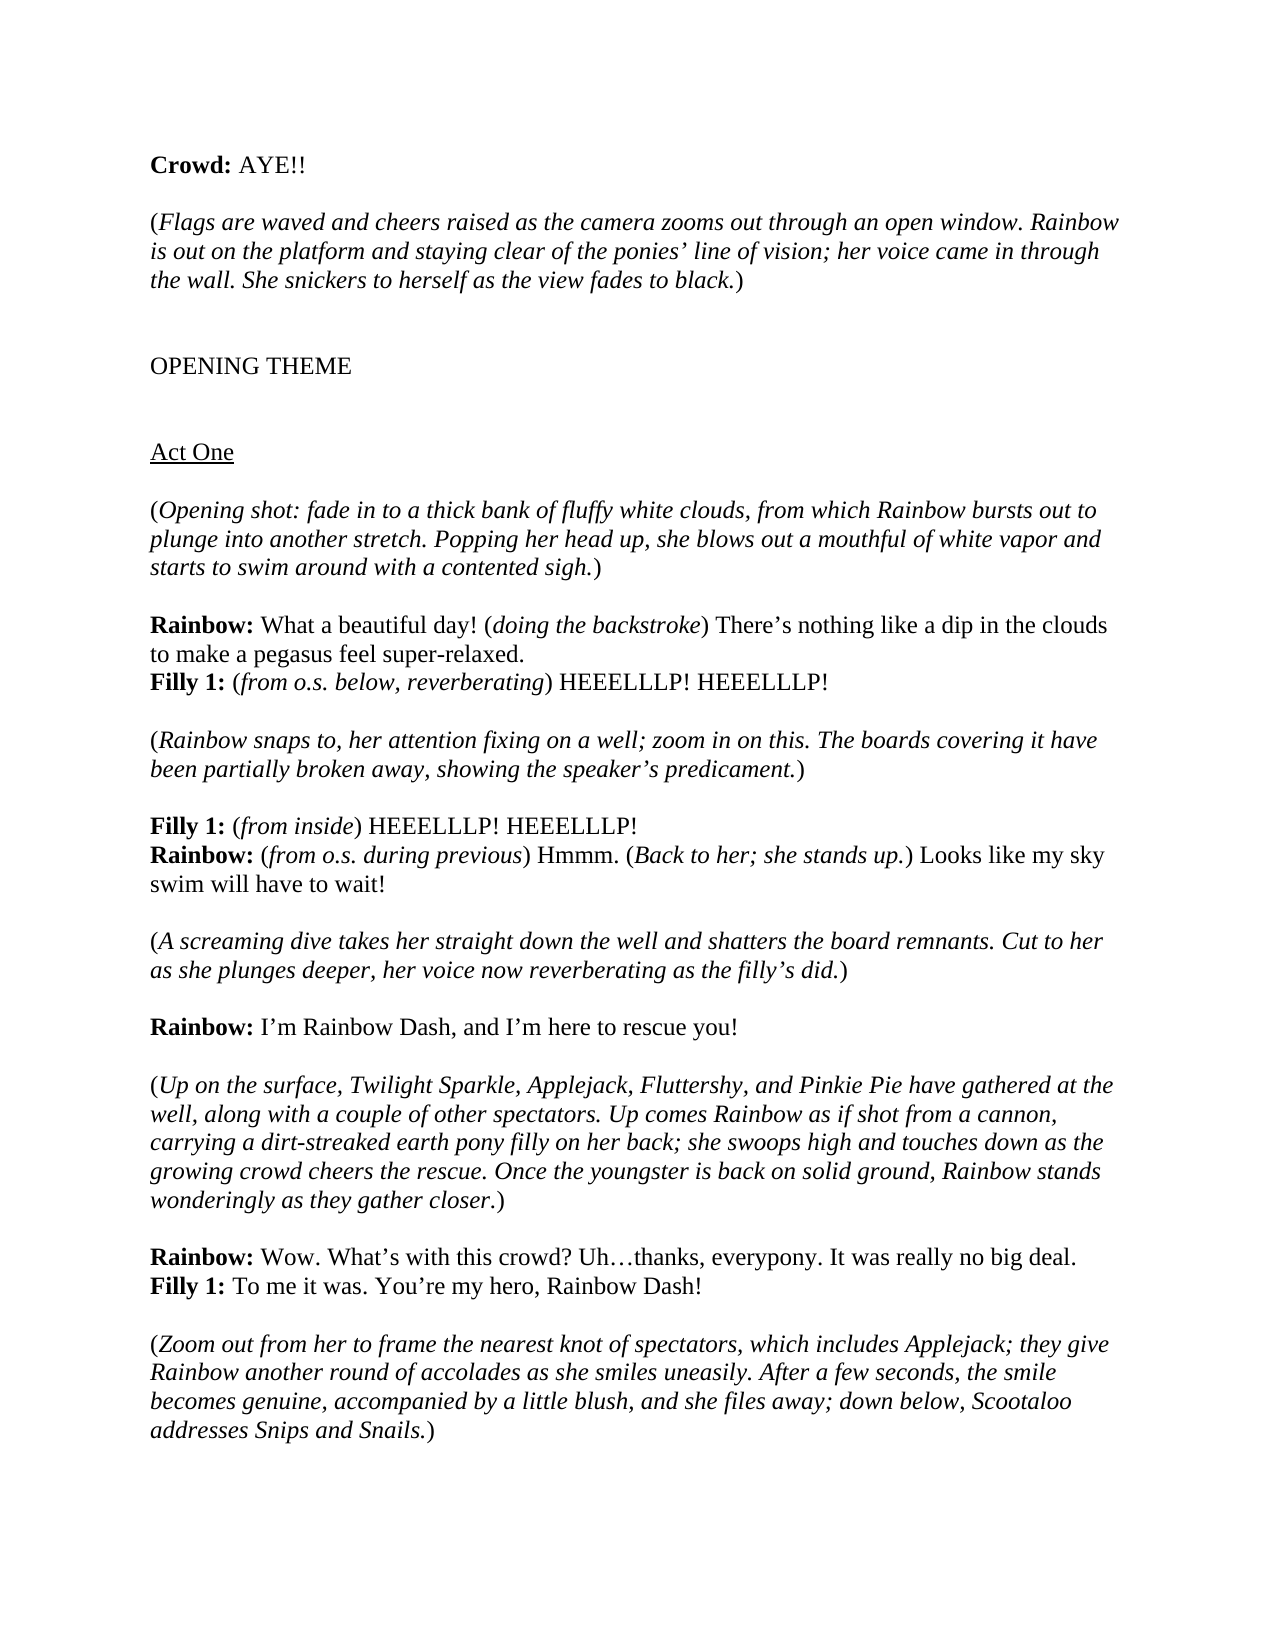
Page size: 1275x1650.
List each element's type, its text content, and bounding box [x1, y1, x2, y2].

text Rainbow: What a beautiful day! (doing the backstroke) There’s nothing like a dip in the clouds to make a pegasus feel super-relaxed. [150, 610, 1125, 667]
text (Opening shot: fade in to a thick bank of fluffy white clouds, from which Rainbow bursts out to plunge into another stretch. Popping her head up, she blows out a mouthful of white vapor and starts to swim around with a contented sigh.) [150, 495, 1125, 581]
text OPENING THEME [150, 351, 1125, 380]
text Filly 1: (from o.s. below, reverberating) HEEELLLP! HEEELLLP! [150, 667, 1125, 696]
text (Zoom out from her to frame the nearest knot of spectators, which includes Applejack; they give Rainbow another round of accolades as she smiles uneasily. After a few seconds, the smile becomes genuine, accompanied by a little blush, and she files away; down below, Scootaloo addresses Snips and Snails.) [150, 1329, 1125, 1444]
text Filly 1: (from inside) HEEELLLP! HEEELLLP! [150, 811, 1125, 840]
text Filly 1: To me it was. You’re my hero, Rainbow Dash! [150, 1271, 1125, 1300]
text (Flags are waved and cheers raised as the camera zooms out through an open window. Rainbow is out on the platform and staying clear of the ponies’ line of vision; her voice came in through the wall. She snickers to herself as the view fades to black.) [150, 207, 1125, 294]
text (Rainbow snaps to, her attention fixing on a well; zoom in on this. The boards covering it have been partially broken away, showing the speaker’s predicament.) [150, 725, 1125, 782]
text Rainbow: (from o.s. during previous) Hmmm. (Back to her; she stands up.) Looks like my sky swim will have to wait! [150, 840, 1125, 897]
text (A screaming dive takes her straight down the well and shatters the board remnants. Cut to her as she plunges deeper, her voice now reverberating as the filly’s did.) [150, 926, 1125, 984]
text (Up on the surface, Twilight Sparkle, Applejack, Fluttershy, and Pinkie Pie have gathered at the well, along with a couple of other spectators. Up comes Rainbow as if shot from a cannon, carrying a dirt-streaked earth pony filly on her back; she swoops high and touches down as the growing crowd cheers the rescue. Once the youngster is back on solid ground, Rainbow stands wonderingly as they gather closer.) [150, 1070, 1125, 1214]
text Crowd: AYE!! [150, 150, 1125, 179]
text Rainbow: Wow. What’s with this crowd? Uh…thanks, everypony. It was really no big deal. [150, 1242, 1125, 1271]
text Rainbow: I’m Rainbow Dash, and I’m here to rescue you! [150, 1012, 1125, 1041]
text Act One [150, 437, 1125, 466]
